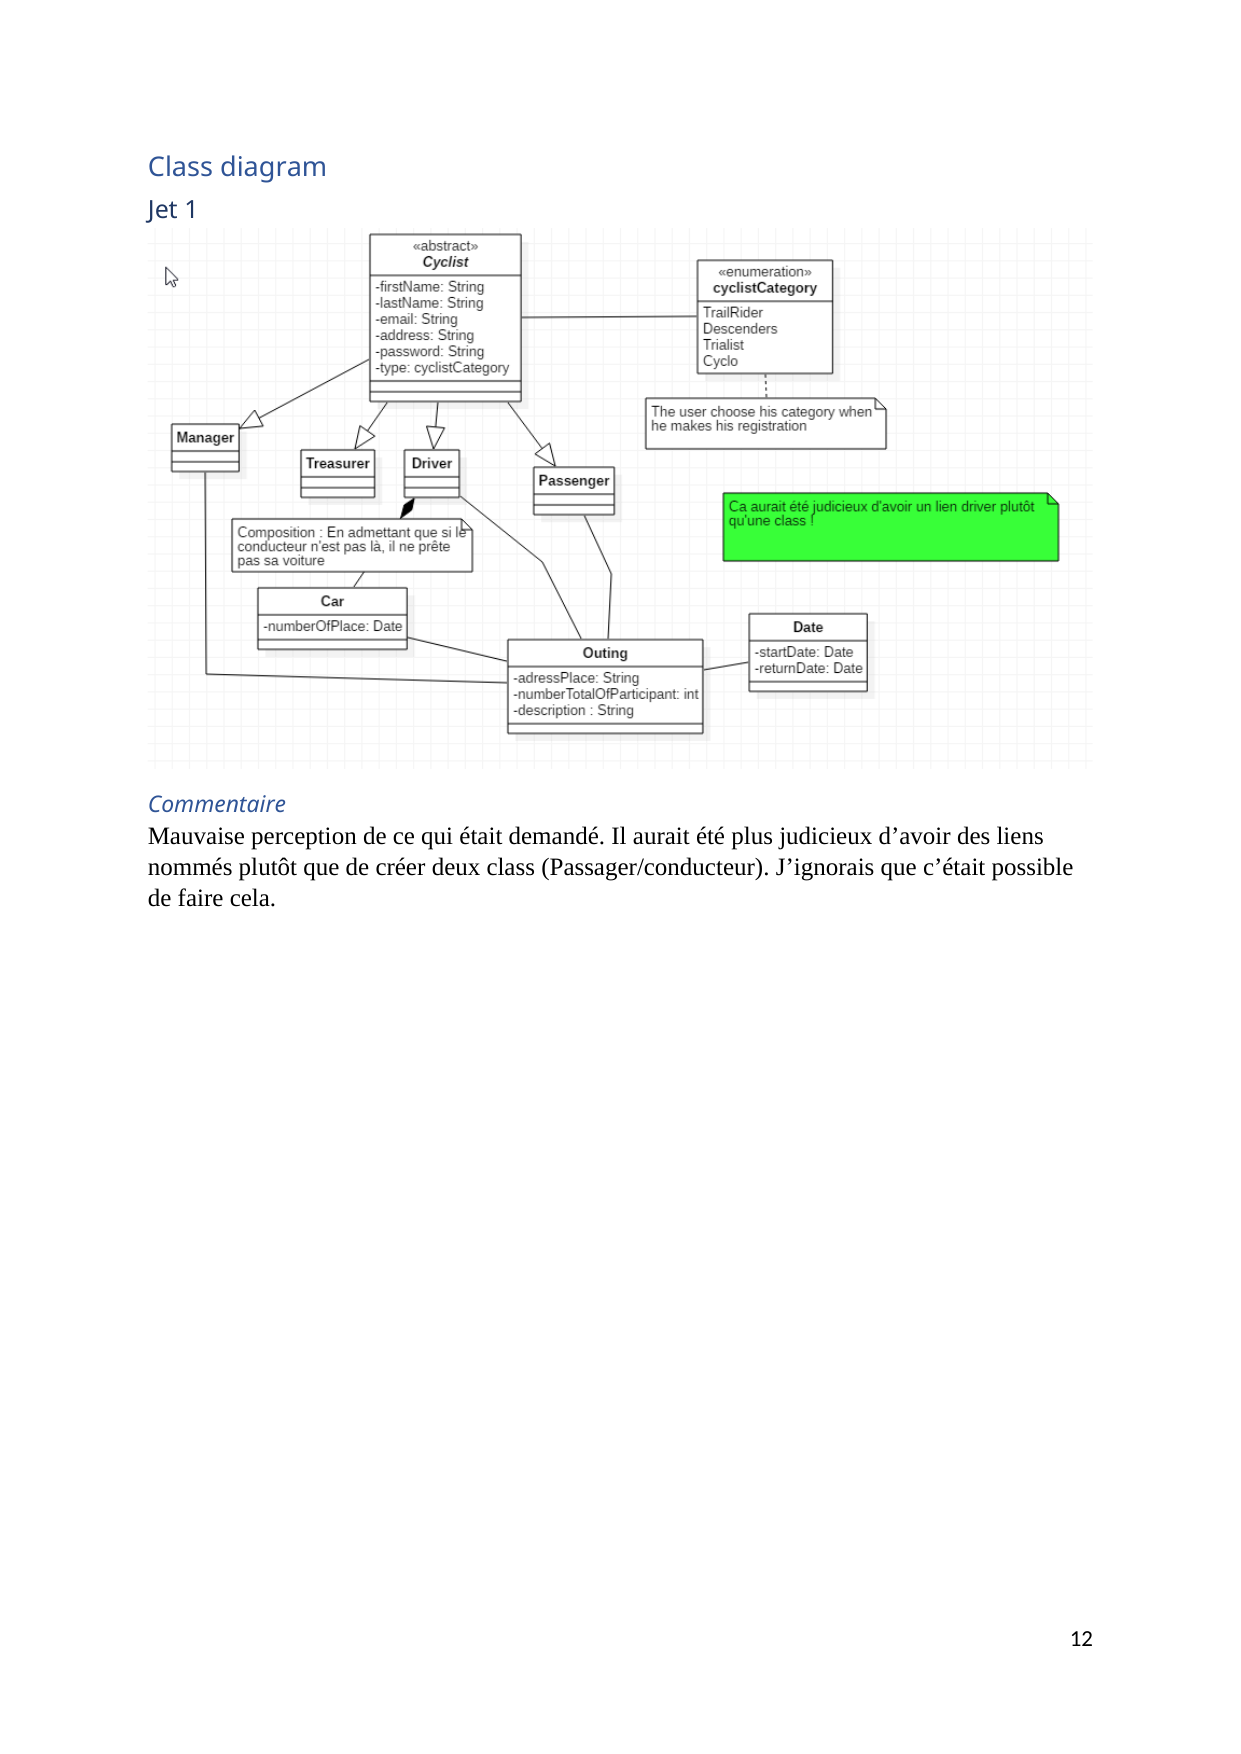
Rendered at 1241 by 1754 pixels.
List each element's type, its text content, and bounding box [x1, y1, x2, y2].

subtitle Commentaire [148, 787, 1093, 819]
text Mauvaise perception de ce qui était demandé. Il aurait été plus judicieux d’avoir des liens nommés plutôt que de créer deux class (Passager/conducteur). J’ignorais que c’était possible de faire cela. [148, 821, 1093, 912]
subtitle Jet 1 [148, 192, 1093, 226]
subtitle Class diagram [148, 148, 1093, 184]
picture [147, 228, 1093, 769]
